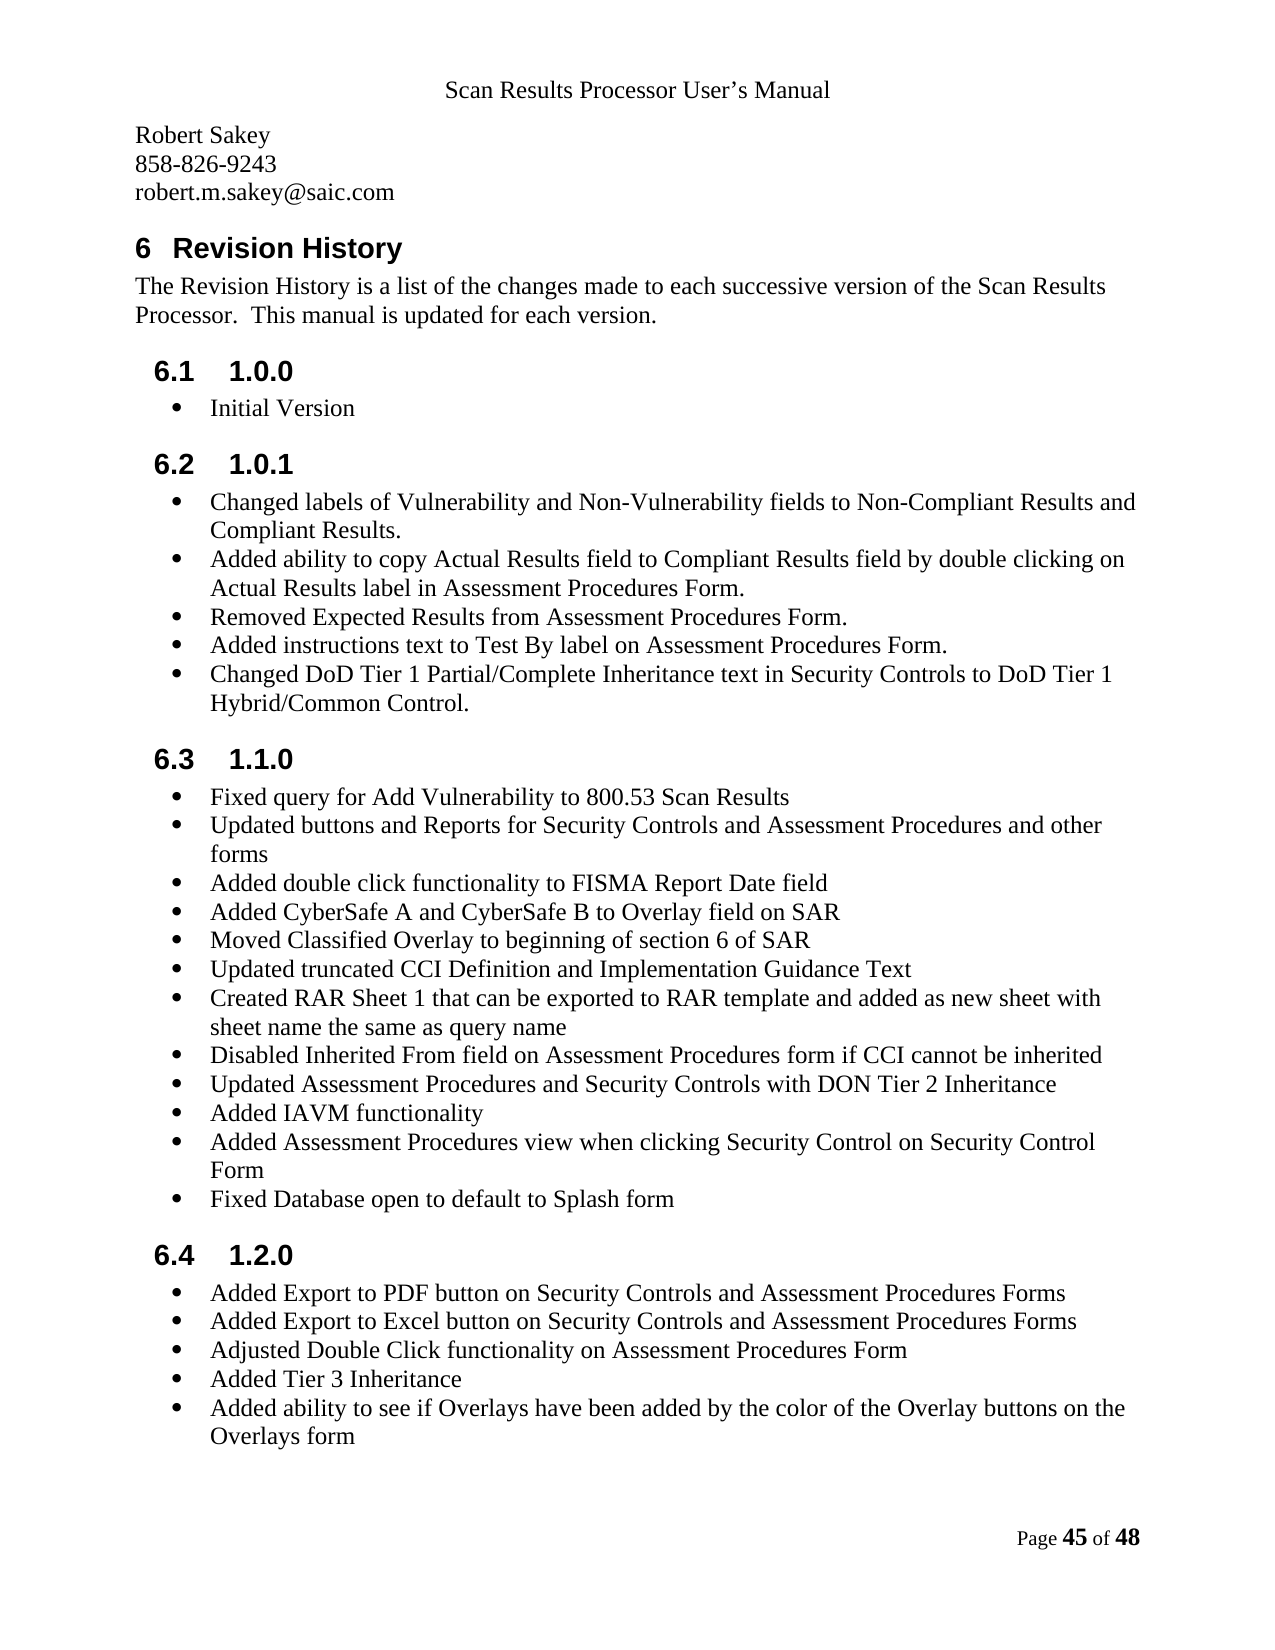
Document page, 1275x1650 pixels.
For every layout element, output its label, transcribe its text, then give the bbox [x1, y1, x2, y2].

subtitle 1.1.0 [154, 742, 1140, 775]
list Updated truncated CCI Definition and Implementation Guidance Text [172, 954, 1140, 983]
list Added instructions text to Test By label on Assessment Procedures Form. [172, 631, 1140, 659]
list Added Export to PDF button on Security Controls and Assessment Procedures Forms [172, 1278, 1140, 1306]
list Moved Classified Overlay to beginning of section 6 of SAR [172, 925, 1140, 954]
text robert.m.sakey@saic.com [135, 177, 1140, 206]
list Disabled Inherited From field on Assessment Procedures form if CCI cannot be inherited [172, 1040, 1140, 1069]
list Fixed Database open to default to Splash form [172, 1184, 1140, 1213]
list Added ability to see if Overlays have been added by the color of the Overlay buttons on the Overlays form [172, 1393, 1140, 1450]
list Changed labels of Vulnerability and Non-Vulnerability fields to Non-Compliant Results and Compliant Results. [172, 487, 1140, 544]
list Changed DoD Tier 1 Partial/Complete Inheritance text in Security Controls to DoD Tier 1 Hybrid/Common Control. [172, 659, 1140, 717]
text The Revision History is a list of the changes made to each successive version of the Scan Results Processor. This manual is updated for each version. [135, 271, 1140, 328]
list Created RAR Sheet 1 that can be exported to RAR template and added as new sheet with sheet name the same as query name [172, 983, 1140, 1040]
subtitle 1.0.0 [154, 353, 1140, 387]
list Added Assessment Procedures view when clicking Security Control on Security Control Form [172, 1127, 1140, 1184]
list Added double click functionality to FISMA Report Date field [172, 868, 1140, 897]
list Removed Expected Results from Assessment Procedures Form. [172, 602, 1140, 631]
list Initial Version [172, 393, 1140, 422]
list Adjusted Double Click functionality on Assessment Procedures Form [172, 1335, 1140, 1364]
subtitle 1.2.0 [154, 1238, 1140, 1271]
list Updated buttons and Reports for Security Controls and Assessment Procedures and other forms [172, 810, 1140, 868]
subtitle Revision History [135, 231, 1140, 265]
list Added ability to copy Actual Results field to Compliant Results field by double clicking on Actual Results label in Assessment Procedures Form. [172, 544, 1140, 602]
list Added Export to Excel button on Security Controls and Assessment Procedures Forms [172, 1306, 1140, 1335]
list Added Tier 3 Inheritance [172, 1364, 1140, 1393]
list Added CyberSafe A and CyberSafe B to Overlay field on SAR [172, 897, 1140, 925]
subtitle 1.0.1 [154, 447, 1140, 481]
text 858-826-9243 [135, 149, 1140, 177]
list Added IAVM functionality [172, 1098, 1140, 1127]
list Fixed query for Add Vulnerability to 800.53 Scan Results [172, 782, 1140, 810]
text Robert Sakey [135, 120, 1140, 149]
list Updated Assessment Procedures and Security Controls with DON Tier 2 Inheritance [172, 1069, 1140, 1098]
